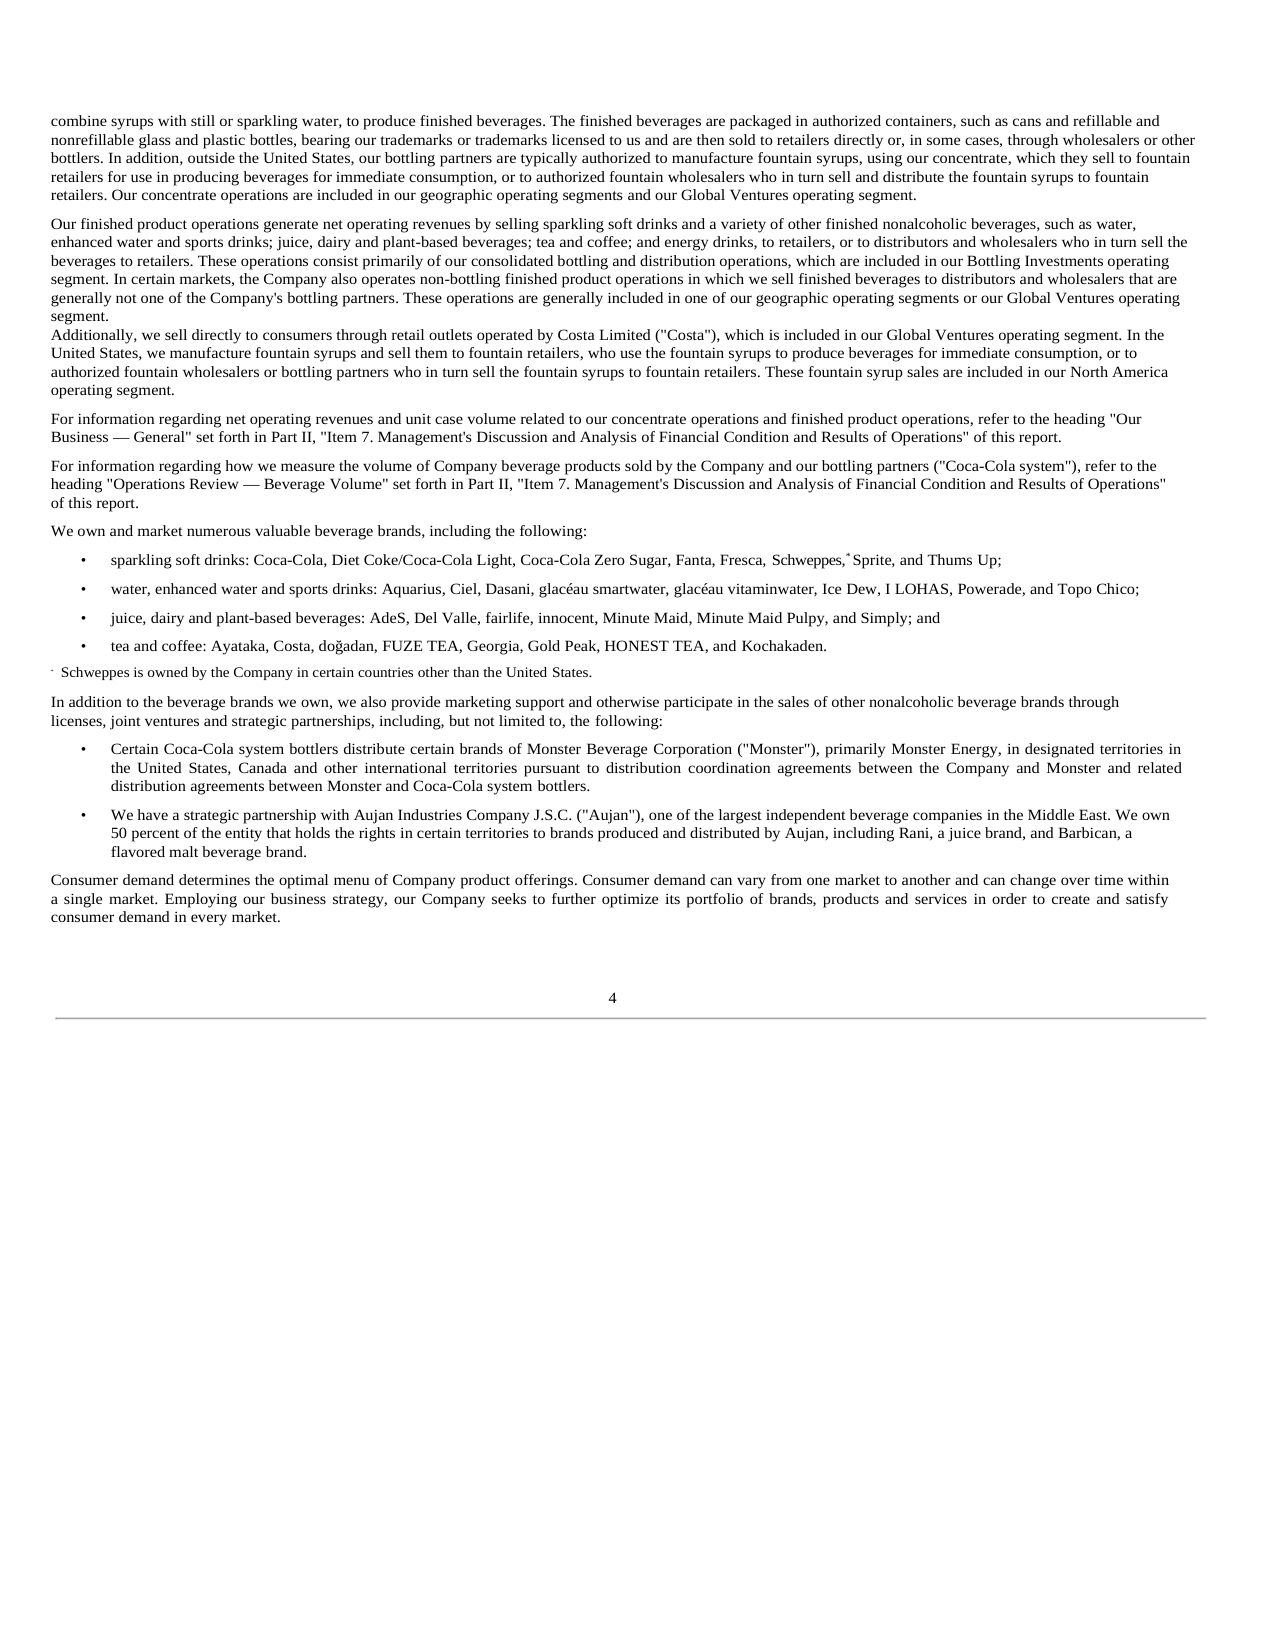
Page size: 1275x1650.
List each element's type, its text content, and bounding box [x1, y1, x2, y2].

text For information regarding how we measure the volume of Company beverage products sold by the Company and our bottling partners ("Coca-Cola system"), refer to the heading "Operations Review — Beverage Volume" set forth in Part II, "Item 7. Management's Discussion and Analysis of Financial Condition and Results of Operations" of this report. [51, 457, 1178, 512]
text For information regarding net operating revenues and unit case volume related to our concentrate operations and finished product operations, refer to the heading "Our Business — General" set forth in Part II, "Item 7. Management's Discussion and Analysis of Financial Condition and Results of Operations" of this report. [51, 410, 1178, 446]
text combine syrups with still or sparkling water, to produce finished beverages. The finished beverages are packaged in authorized containers, such as cans and refillable and nonrefillable glass and plastic bottles, bearing our trademarks or trademarks licensed to us and are then sold to retailers directly or, in some cases, through wholesalers or other bottlers. In addition, outside the United States, our bottling partners are typically authorized to manufacture fountain syrups, using our concentrate, which they sell to fountain retailers for use in producing beverages for immediate consumption, or to authorized fountain wholesalers who in turn sell and distribute the fountain syrups to fountain retailers. Our concentrate operations are included in our geographic operating segments and our Global Ventures operating segment. [51, 112, 1197, 204]
text 4 [31, 989, 1193, 1007]
text In addition to the beverage brands we own, we also provide marketing support and otherwise participate in the sales of other nonalcoholic beverage brands through licenses, joint ventures and strategic partnerships, including, but not limited to, the following: [51, 693, 1178, 729]
list We have a strategic partnership with Aujan Industries Company J.S.C. ("Aujan"), one of the largest independent beverage companies in the Middle East. We own 50 percent of the entity that holds the rights in certain territories to brands produced and distributed by Aujan, including Rani, a juice brand, and Barbican, a flavored malt beverage brand. [81, 806, 1184, 860]
list tea and coffee: Ayataka, Costa, doğadan, FUZE TEA, Georgia, Gold Peak, HONEST TEA, and Kochakaden. [81, 637, 1227, 655]
list Certain Coca-Cola system bottlers distribute certain brands of Monster Beverage Corporation ("Monster"), primarily Monster Energy, in designated territories in the United States, Canada and other international territories pursuant to distribution coordination agreements between the Company and Monster and related distribution agreements between Monster and Coca-Cola system bottlers. [81, 740, 1183, 795]
text Additionally, we sell directly to consumers through retail outlets operated by Costa Limited ("Costa"), which is included in our Global Ventures operating segment. In the United States, we manufacture fountain syrups and sell them to fountain retailers, who use the fountain syrups to produce beverages for immediate consumption, or to authorized fountain wholesalers or bottling partners who in turn sell the fountain syrups to fountain retailers. These fountain syrup sales are included in our North America operating segment. [51, 326, 1178, 399]
text Our finished product operations generate net operating revenues by selling sparkling soft drinks and a variety of other finished nonalcoholic beverages, such as water, enhanced water and sports drinks; juice, dairy and plant-based beverages; tea and coffee; and energy drinks, to retailers, or to distributors and wholesalers who in turn sell the beverages to retailers. These operations consist primarily of our consolidated bottling and distribution operations, which are included in our Bottling Investments operating segment. In certain markets, the Company also operates non-bottling finished product operations in which we sell finished beverages to distributors and wholesalers that are generally not one of the Company's bottling partners. These operations are generally included in one of our geographic operating segments or our Global Ventures operating segment. [51, 215, 1197, 325]
list Schweppes is owned by the Company in certain countries other than the United States. [51, 664, 1227, 681]
text We own and market numerous valuable beverage brands, including the following: [51, 522, 1227, 540]
list sparkling soft drinks: Coca-Cola, Diet Coke/Coca-Cola Light, Coca-Cola Zero Sugar, Fanta, Fresca, Schweppes,* Sprite, and Thums Up; [81, 551, 1227, 569]
list juice, dairy and plant-based beverages: AdeS, Del Valle, fairlife, innocent, Minute Maid, Minute Maid Pulpy, and Simply; and [81, 608, 1227, 626]
text Consumer demand determines the optimal menu of Company product offerings. Consumer demand can vary from one market to another and can change over time within a single market. Employing our business strategy, our Company seeks to further optimize its portfolio of brands, products and services in order to create and satisfy consumer demand in every market. [51, 871, 1170, 926]
list water, enhanced water and sports drinks: Aquarius, Ciel, Dasani, glacéau smartwater, glacéau vitaminwater, Ice Dew, I LOHAS, Powerade, and Topo Chico; [81, 580, 1227, 598]
